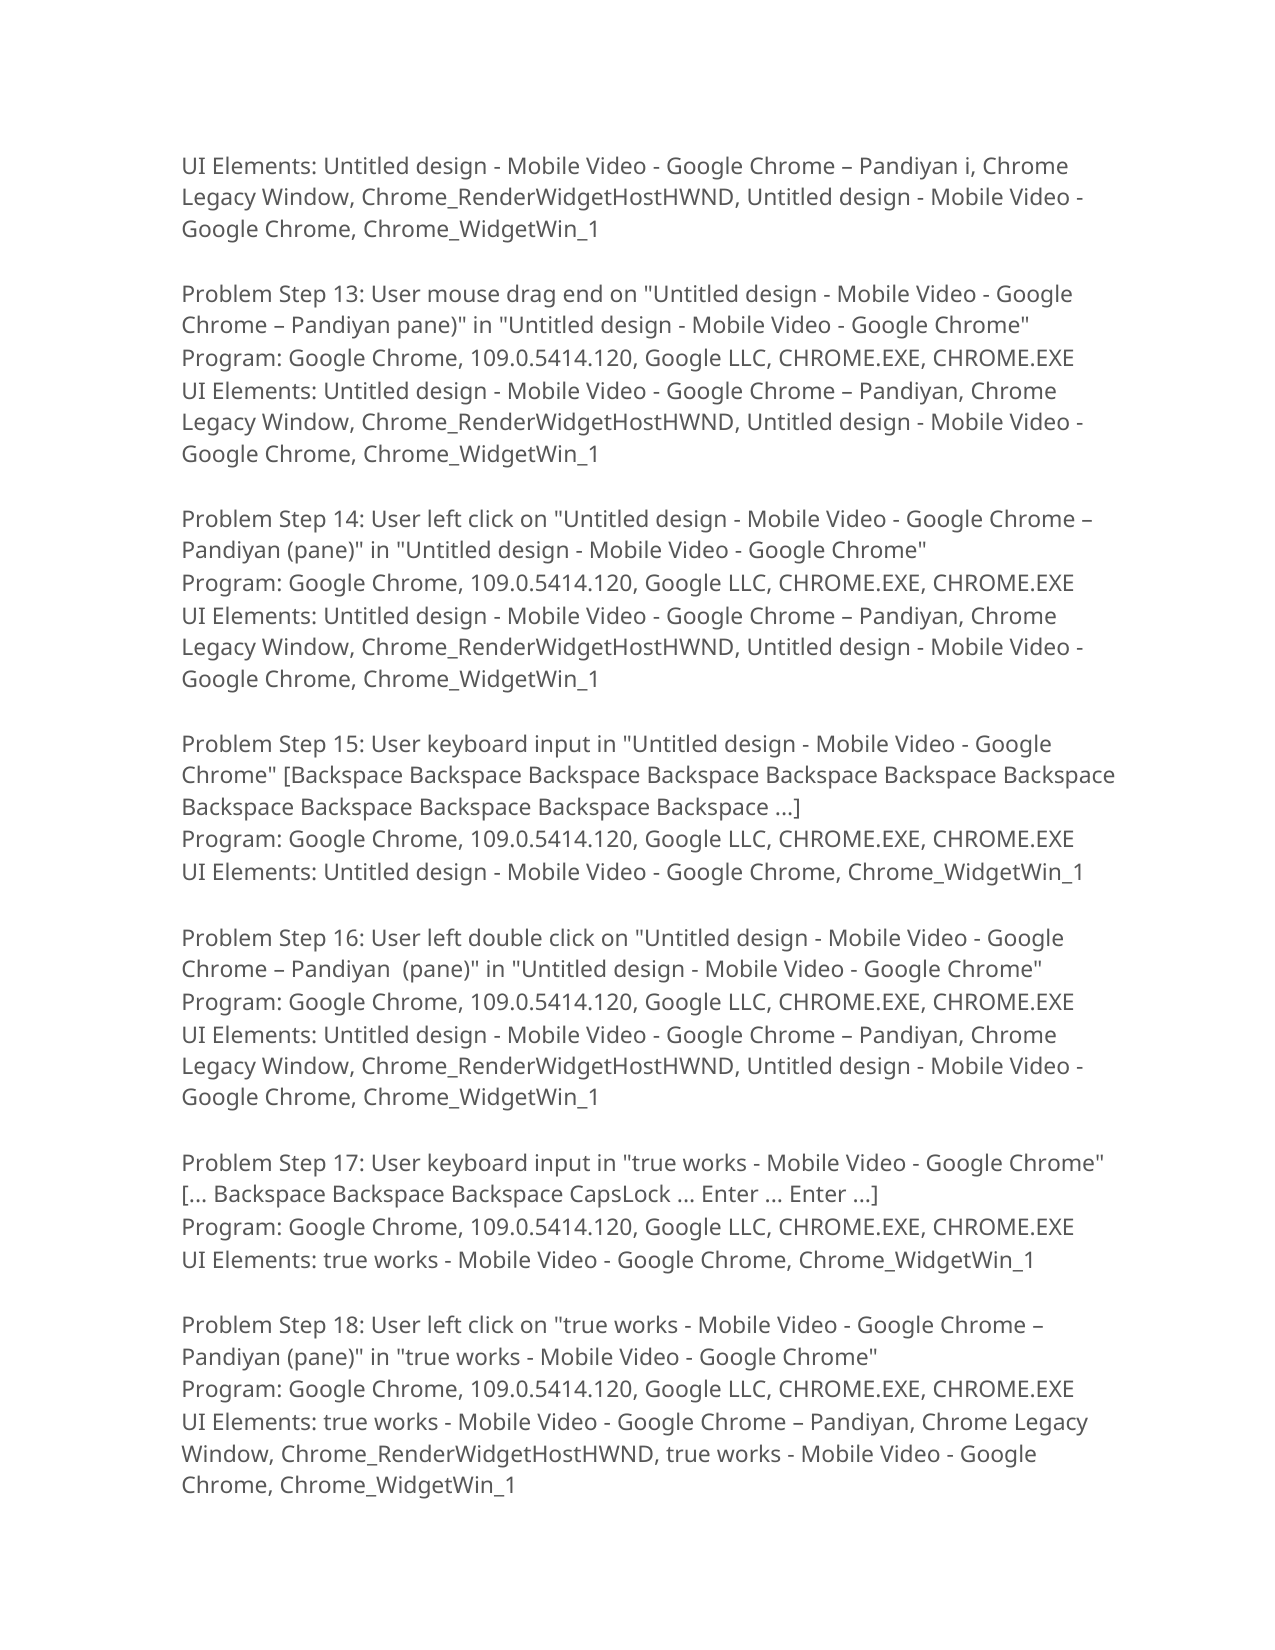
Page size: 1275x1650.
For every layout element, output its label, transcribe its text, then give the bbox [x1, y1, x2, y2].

text UI Elements: Untitled design - Mobile Video - Google Chrome – Pandiyan i, Chrome Legacy Window, Chrome_RenderWidgetHostHWND, Untitled design - Mobile Video - Google Chrome, Chrome_WidgetWin_1 [181, 150, 1125, 244]
text Problem Step 16: User left double click on "Untitled design - Mobile Video - Google Chrome – Pandiyan (pane)" in "Untitled design - Mobile Video - Google Chrome" [181, 922, 1125, 984]
text Problem Step 17: User keyboard input in "true works - Mobile Video - Google Chrome" [... Backspace Backspace Backspace CapsLock ... Enter ... Enter ...] [181, 1147, 1125, 1209]
text Program: Google Chrome, 109.0.5414.120, Google LLC, CHROME.EXE, CHROME.EXE [181, 1211, 1125, 1242]
text Program: Google Chrome, 109.0.5414.120, Google LLC, CHROME.EXE, CHROME.EXE [181, 823, 1125, 855]
text Program: Google Chrome, 109.0.5414.120, Google LLC, CHROME.EXE, CHROME.EXE [181, 1373, 1125, 1405]
text Problem Step 15: User keyboard input in "Untitled design - Mobile Video - Google Chrome" [Backspace Backspace Backspace Backspace Backspace Backspace Backspace Backspace Backspace Backspace Backspace Backspace ...] [181, 728, 1125, 822]
text Program: Google Chrome, 109.0.5414.120, Google LLC, CHROME.EXE, CHROME.EXE [181, 567, 1125, 598]
text Program: Google Chrome, 109.0.5414.120, Google LLC, CHROME.EXE, CHROME.EXE [181, 986, 1125, 1017]
text Problem Step 13: User mouse drag end on "Untitled design - Mobile Video - Google Chrome – Pandiyan pane)" in "Untitled design - Mobile Video - Google Chrome" [181, 278, 1125, 341]
text UI Elements: Untitled design - Mobile Video - Google Chrome, Chrome_WidgetWin_1 [181, 856, 1125, 887]
text UI Elements: true works - Mobile Video - Google Chrome, Chrome_WidgetWin_1 [181, 1244, 1125, 1275]
text Problem Step 18: User left click on "true works - Mobile Video - Google Chrome – Pandiyan (pane)" in "true works - Mobile Video - Google Chrome" [181, 1309, 1125, 1372]
text Program: Google Chrome, 109.0.5414.120, Google LLC, CHROME.EXE, CHROME.EXE [181, 342, 1125, 373]
text Problem Step 14: User left click on "Untitled design - Mobile Video - Google Chrome – Pandiyan (pane)" in "Untitled design - Mobile Video - Google Chrome" [181, 503, 1125, 566]
